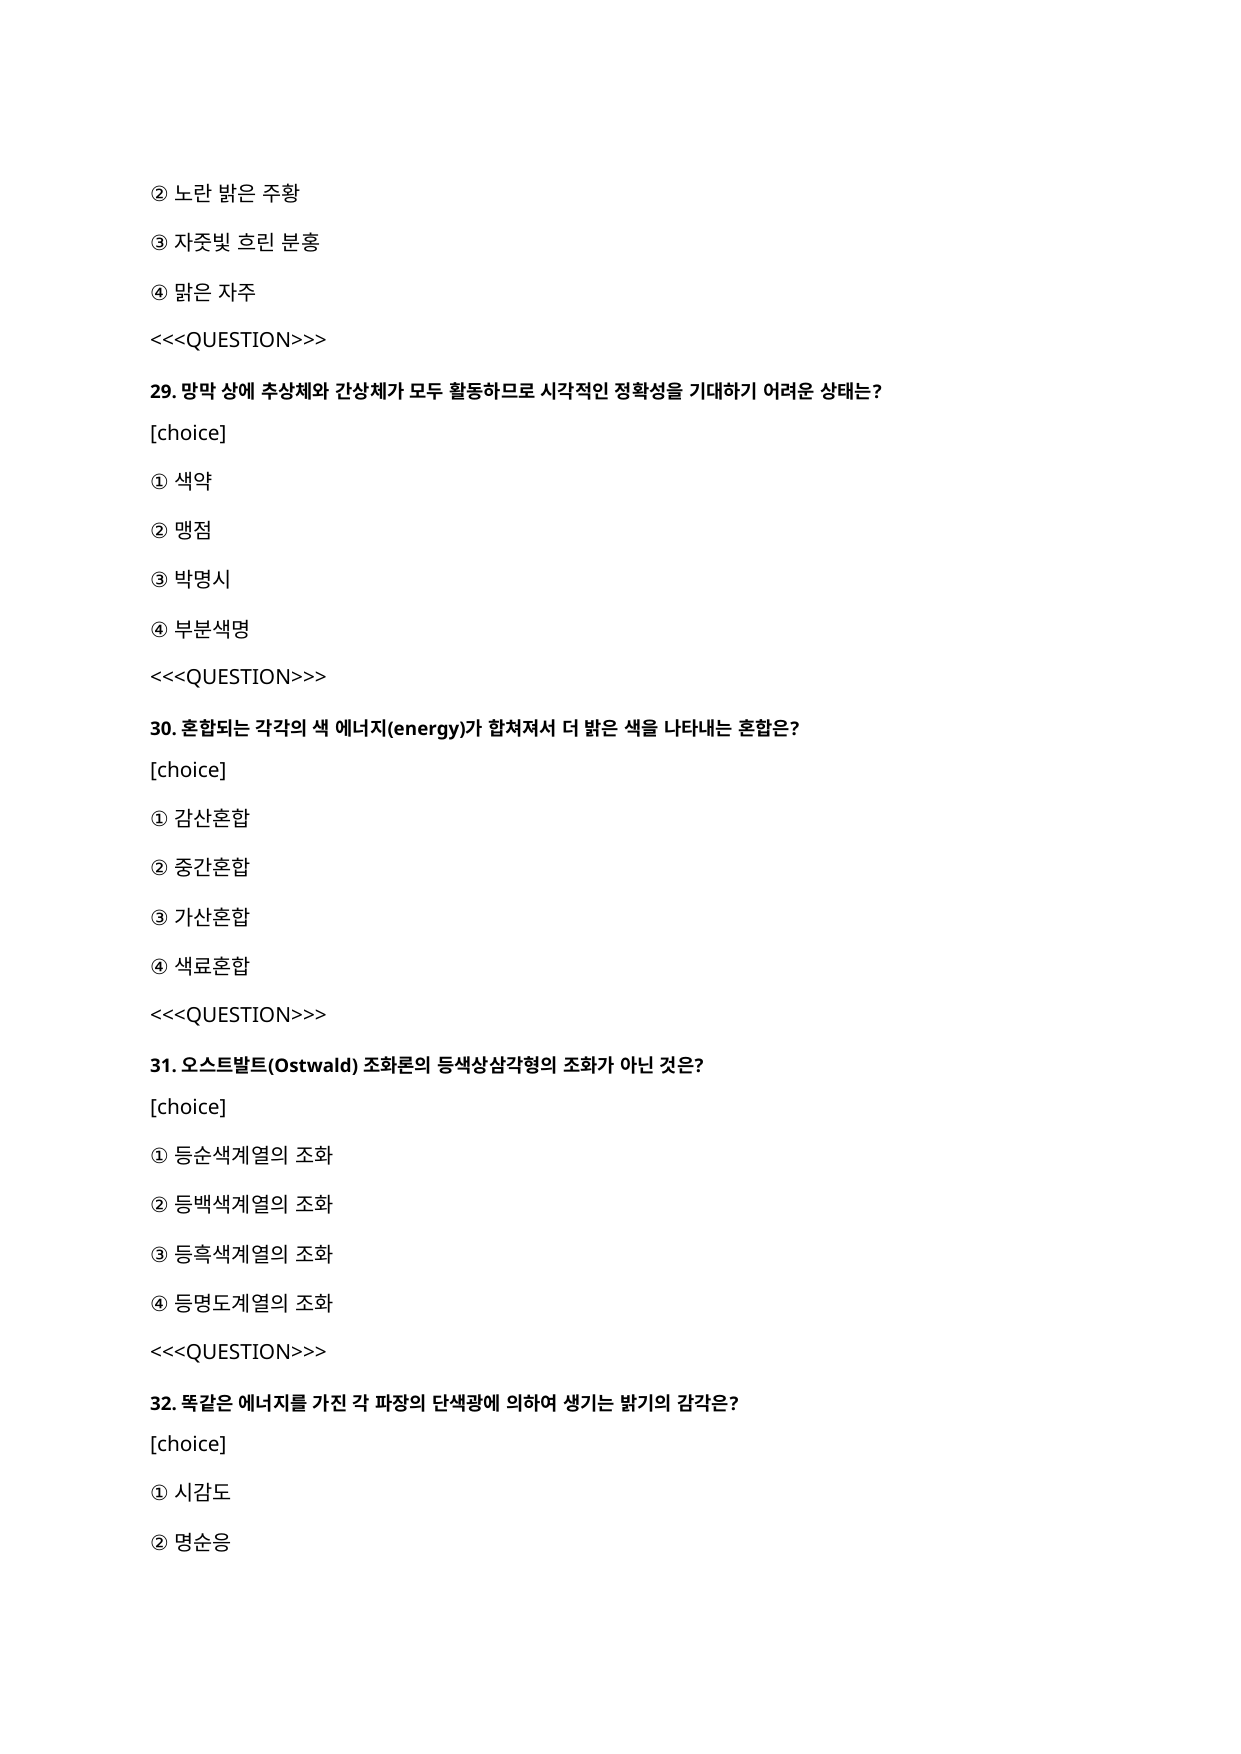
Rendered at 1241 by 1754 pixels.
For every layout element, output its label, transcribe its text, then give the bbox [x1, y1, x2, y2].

text 31. 오스트발트(Ostwald) 조화론의 등색상삼각형의 조화가 아닌 것은? [150, 1051, 1090, 1078]
text 30. 혼합되는 각각의 색 에너지(energy)가 합쳐져서 더 밝은 색을 나타내는 혼합은? [150, 714, 1090, 741]
text ① 감산혼합 [150, 802, 1090, 832]
text ④ 색료혼합 [150, 950, 1090, 981]
text ① 색약 [150, 465, 1090, 495]
text ② 중간혼합 [150, 852, 1090, 882]
text ③ 가산혼합 [150, 901, 1090, 931]
text <<<QUESTION>>> [150, 1337, 1090, 1365]
text ④ 등명도계열의 조화 [150, 1287, 1090, 1318]
text ② 등백색계열의 조화 [150, 1189, 1090, 1219]
text [choice] [150, 755, 1090, 783]
text <<<QUESTION>>> [150, 662, 1090, 691]
text <<<QUESTION>>> [150, 325, 1090, 354]
text [choice] [150, 418, 1090, 446]
text ② 맹점 [150, 514, 1090, 545]
text ① 시감도 [150, 1477, 1090, 1507]
text ③ 자줏빛 흐린 분홍 [150, 227, 1090, 257]
text <<<QUESTION>>> [150, 1000, 1090, 1028]
text ② 노란 밝은 주황 [150, 177, 1090, 207]
text ② 명순응 [150, 1526, 1090, 1556]
text [choice] [150, 1092, 1090, 1121]
text [choice] [150, 1429, 1090, 1458]
text 32. 똑같은 에너지를 가진 각 파장의 단색광에 의하여 생기는 밝기의 감각은? [150, 1388, 1090, 1416]
text ① 등순색계열의 조화 [150, 1139, 1090, 1170]
text ④ 맑은 자주 [150, 276, 1090, 306]
text 29. 망막 상에 추상체와 간상체가 모두 활동하므로 시각적인 정확성을 기대하기 어려운 상태는? [150, 377, 1090, 404]
text ④ 부분색명 [150, 613, 1090, 643]
text ③ 등흑색계열의 조화 [150, 1238, 1090, 1268]
text ③ 박명시 [150, 564, 1090, 594]
